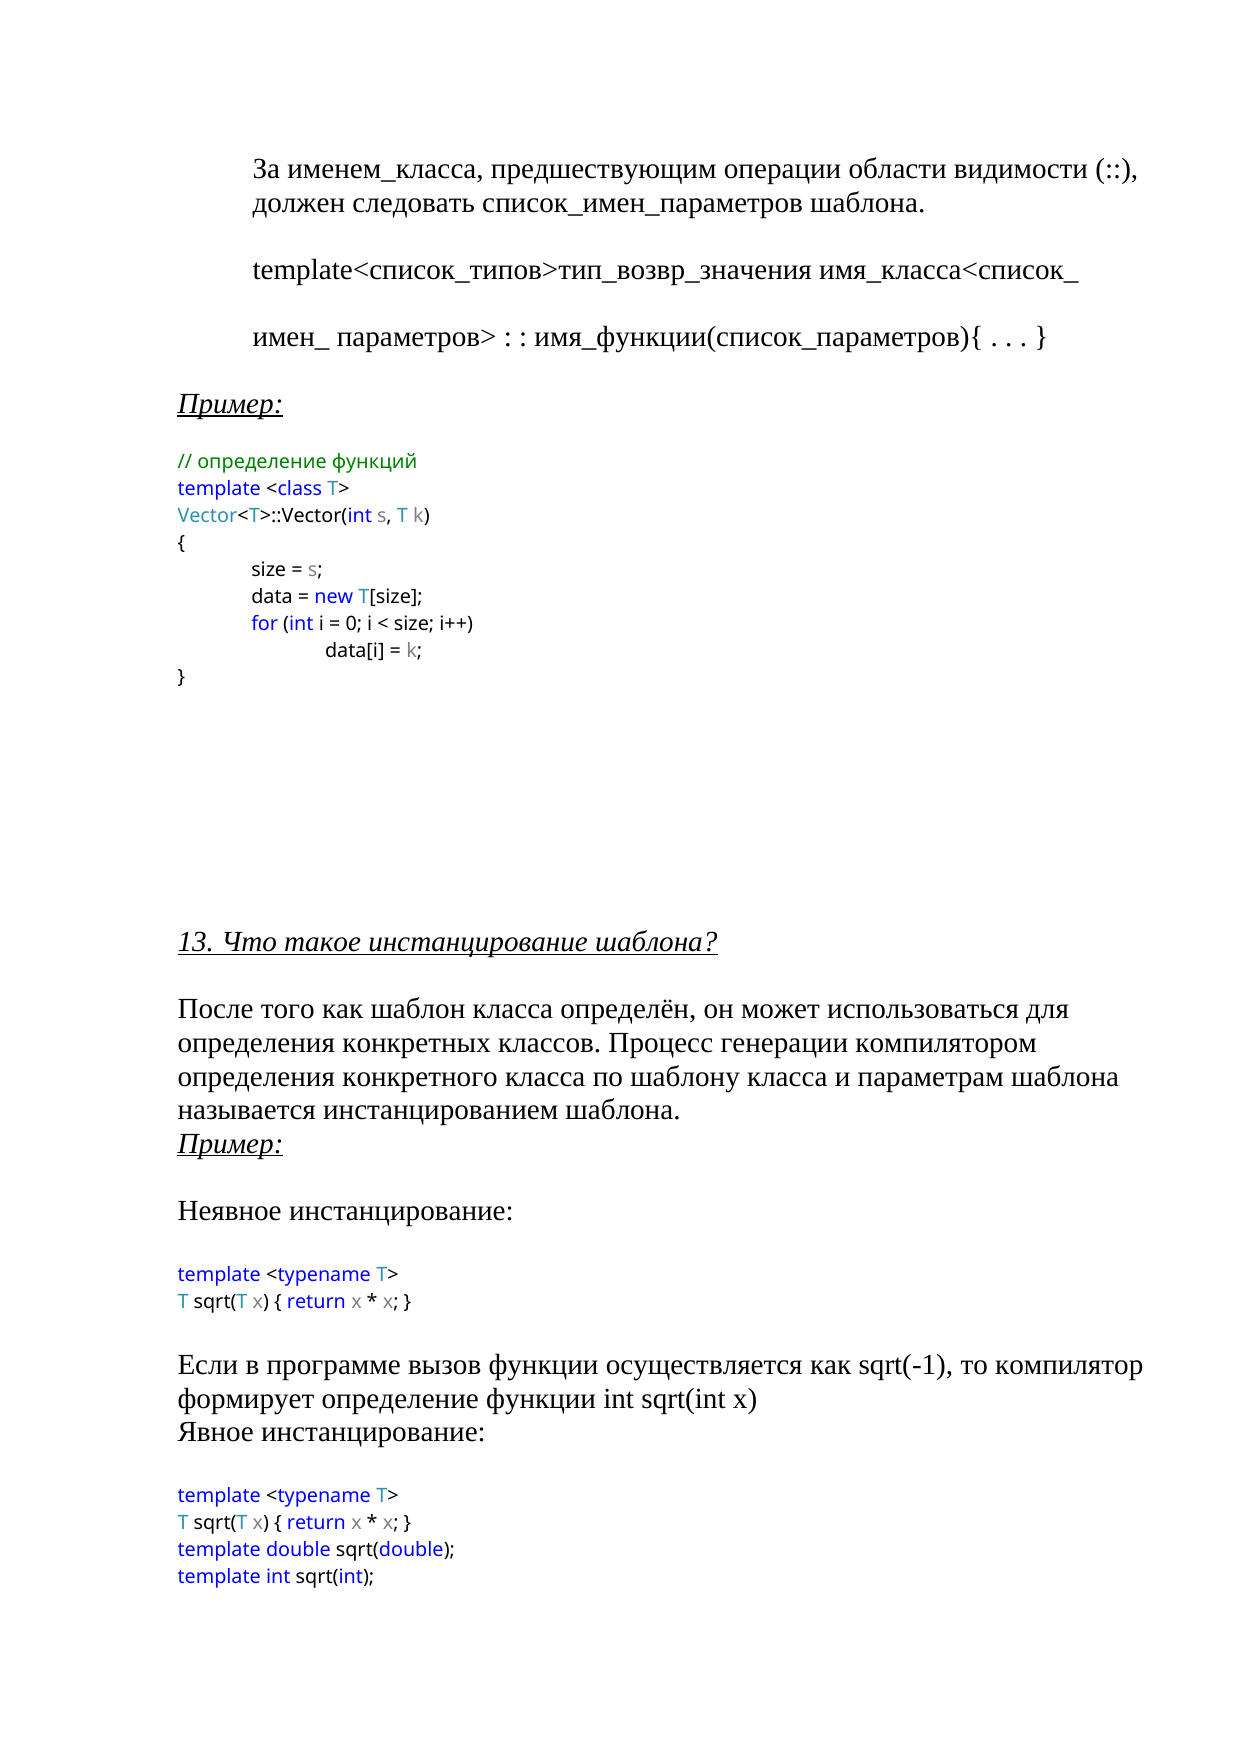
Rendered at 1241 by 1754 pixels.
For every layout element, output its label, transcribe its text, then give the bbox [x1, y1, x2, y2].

text Если в программе вызов функции осуществляется как sqrt(-1), то компилятор формирует определение функции int sqrt(int x) Явное инстанцирование: [177, 1314, 1152, 1448]
text Неявное инстанцирование: [177, 1193, 1152, 1226]
text { [177, 528, 1152, 555]
text template <class T> [177, 474, 1152, 501]
text template <typename T> [177, 1260, 1152, 1287]
text template int sqrt(int); [177, 1563, 1152, 1589]
text Пример: [177, 386, 1152, 420]
text Vector<T>::Vector(int s, T k) [177, 501, 1152, 528]
text } [177, 663, 1152, 690]
text template <typename T> [177, 1482, 1152, 1509]
text После того как шаблон класса определён, он может использоваться для определения конкретных классов. Процесс генерации компилятором определения конкретного класса по шаблону класса и параметрам шаблона называется инстанцированием шаблона. [177, 992, 1152, 1126]
text T sqrt(T x) { return x * x; } [177, 1287, 1152, 1314]
text for (int i = 0; i < size; i++) [177, 609, 1152, 636]
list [215, 118, 1152, 353]
text data[i] = k; [177, 636, 1152, 663]
text template double sqrt(double); [177, 1536, 1152, 1563]
text 13. Что такое инстанцирование шаблона? [177, 924, 1152, 958]
text data = new T[size]; [177, 582, 1152, 609]
text Пример: [177, 1126, 1152, 1159]
text // опрeделение функций [177, 447, 1152, 474]
text T sqrt(T x) { return x * x; } [177, 1509, 1152, 1536]
text size = s; [177, 555, 1152, 582]
